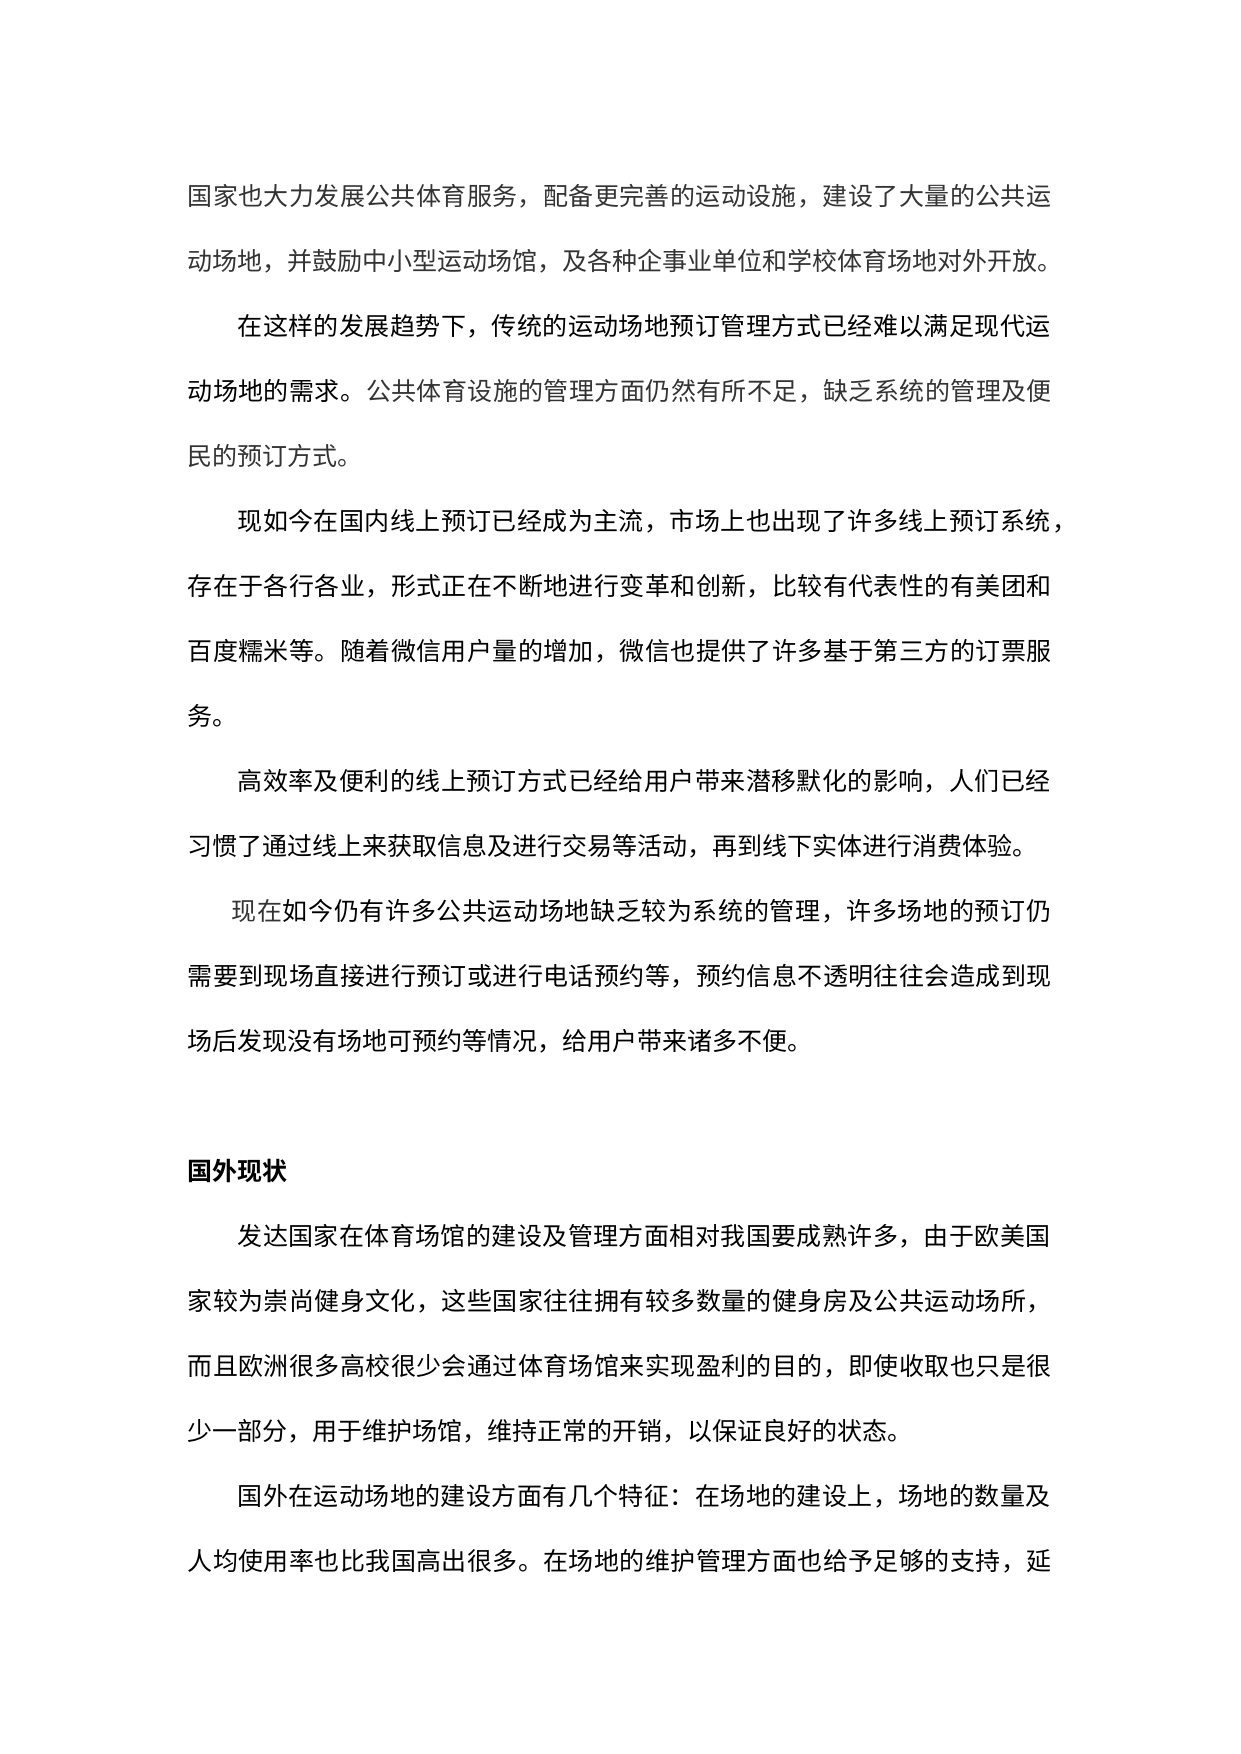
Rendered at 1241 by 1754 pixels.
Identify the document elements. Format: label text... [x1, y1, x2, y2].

text 现在如今仍有许多公共运动场地缺乏较为系统的管理，许多场地的预订仍需要到现场直接进行预订或进行电话预约等，预约信息不透明往往会造成到现场后发现没有场地可预约等情况，给用户带来诸多不便。 [187, 877, 1053, 1072]
text 随着我国经济的高速发展，以及科技的不断进步，体育健身已经逐渐融入到人们的日常生活当中。健身房的迅速兴起及各种体育场地的更新也层出不穷。国家也大力发展公共体育服务，配备更完善的运动设施，建设了大量的公共运动场地，并鼓励中小型运动场馆，及各种企事业单位和学校体育场地对外开放。 [187, 162, 1053, 292]
text 现如今在国内线上预订已经成为主流，市场上也出现了许多线上预订系统，存在于各行各业，形式正在不断地进行变革和创新，比较有代表性的有美团和百度糯米等。随着微信用户量的增加，微信也提供了许多基于第三方的订票服务。 [187, 487, 1053, 747]
text 发达国家在体育场馆的建设及管理方面相对我国要成熟许多，由于欧美国家较为崇尚健身文化，这些国家往往拥有较多数量的健身房及公共运动场所，而且欧洲很多高校很少会通过体育场馆来实现盈利的目的，即使收取也只是很少一部分，用于维护场馆，维持正常的开销，以保证良好的状态。 [187, 1202, 1053, 1462]
text 高效率及便利的线上预订方式已经给用户带来潜移默化的影响，人们已经习惯了通过线上来获取信息及进行交易等活动，再到线下实体进行消费体验。 [187, 747, 1053, 877]
text 国外在运动场地的建设方面有几个特征：在场地的建设上，场地的数量及人均使用率也比我国高出很多。在场地的维护管理方面也给予足够的支持，延长场地的使用寿命。通过利用体育在经济方面的影响，吸收大量的社会资金，广泛的资金来源通道为场地的建设提供帮助。 [187, 1462, 1053, 1592]
text 国外现状 [187, 1137, 1053, 1202]
text 在这样的发展趋势下，传统的运动场地预订管理方式已经难以满足现代运动场地的需求。公共体育设施的管理方面仍然有所不足，缺乏系统的管理及便民的预订方式。 [187, 292, 1053, 487]
